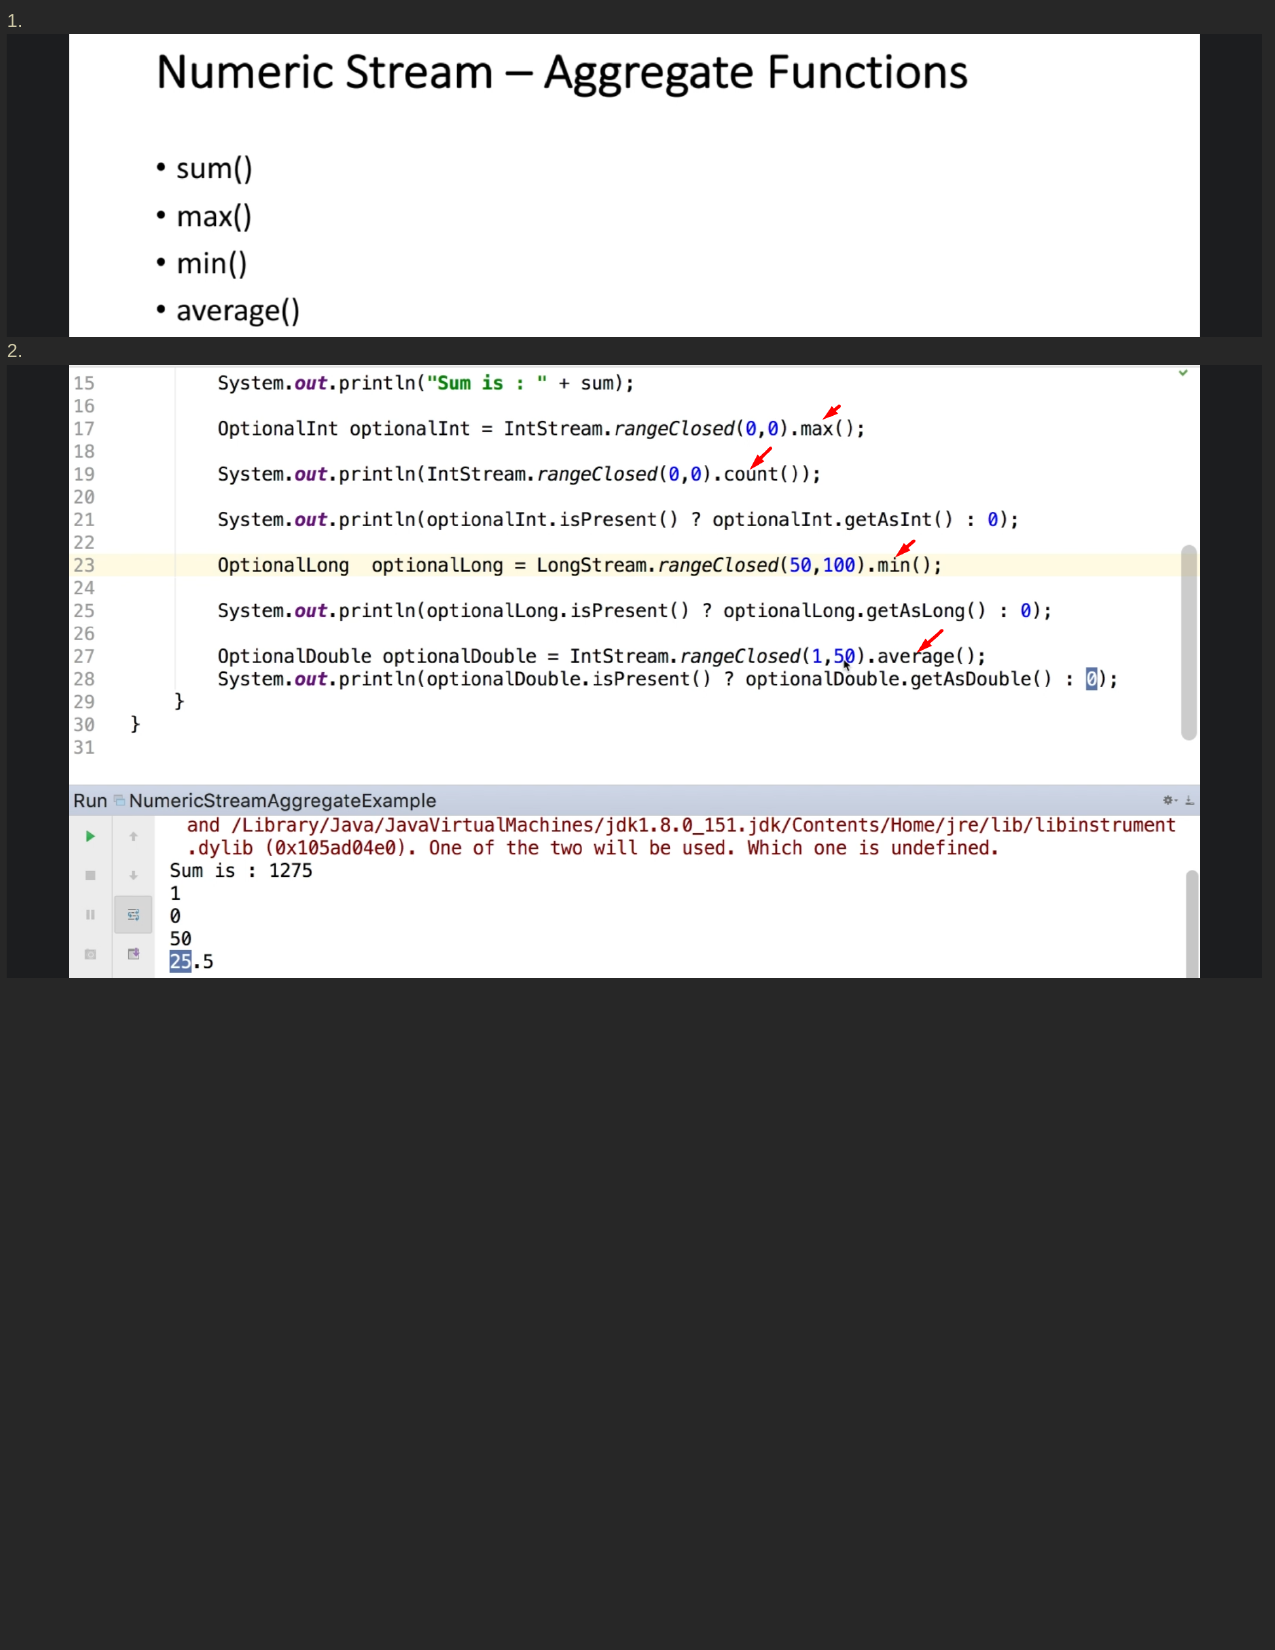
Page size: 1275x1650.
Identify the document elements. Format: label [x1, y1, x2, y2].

picture [6, 365, 1262, 978]
picture [6, 34, 1262, 337]
